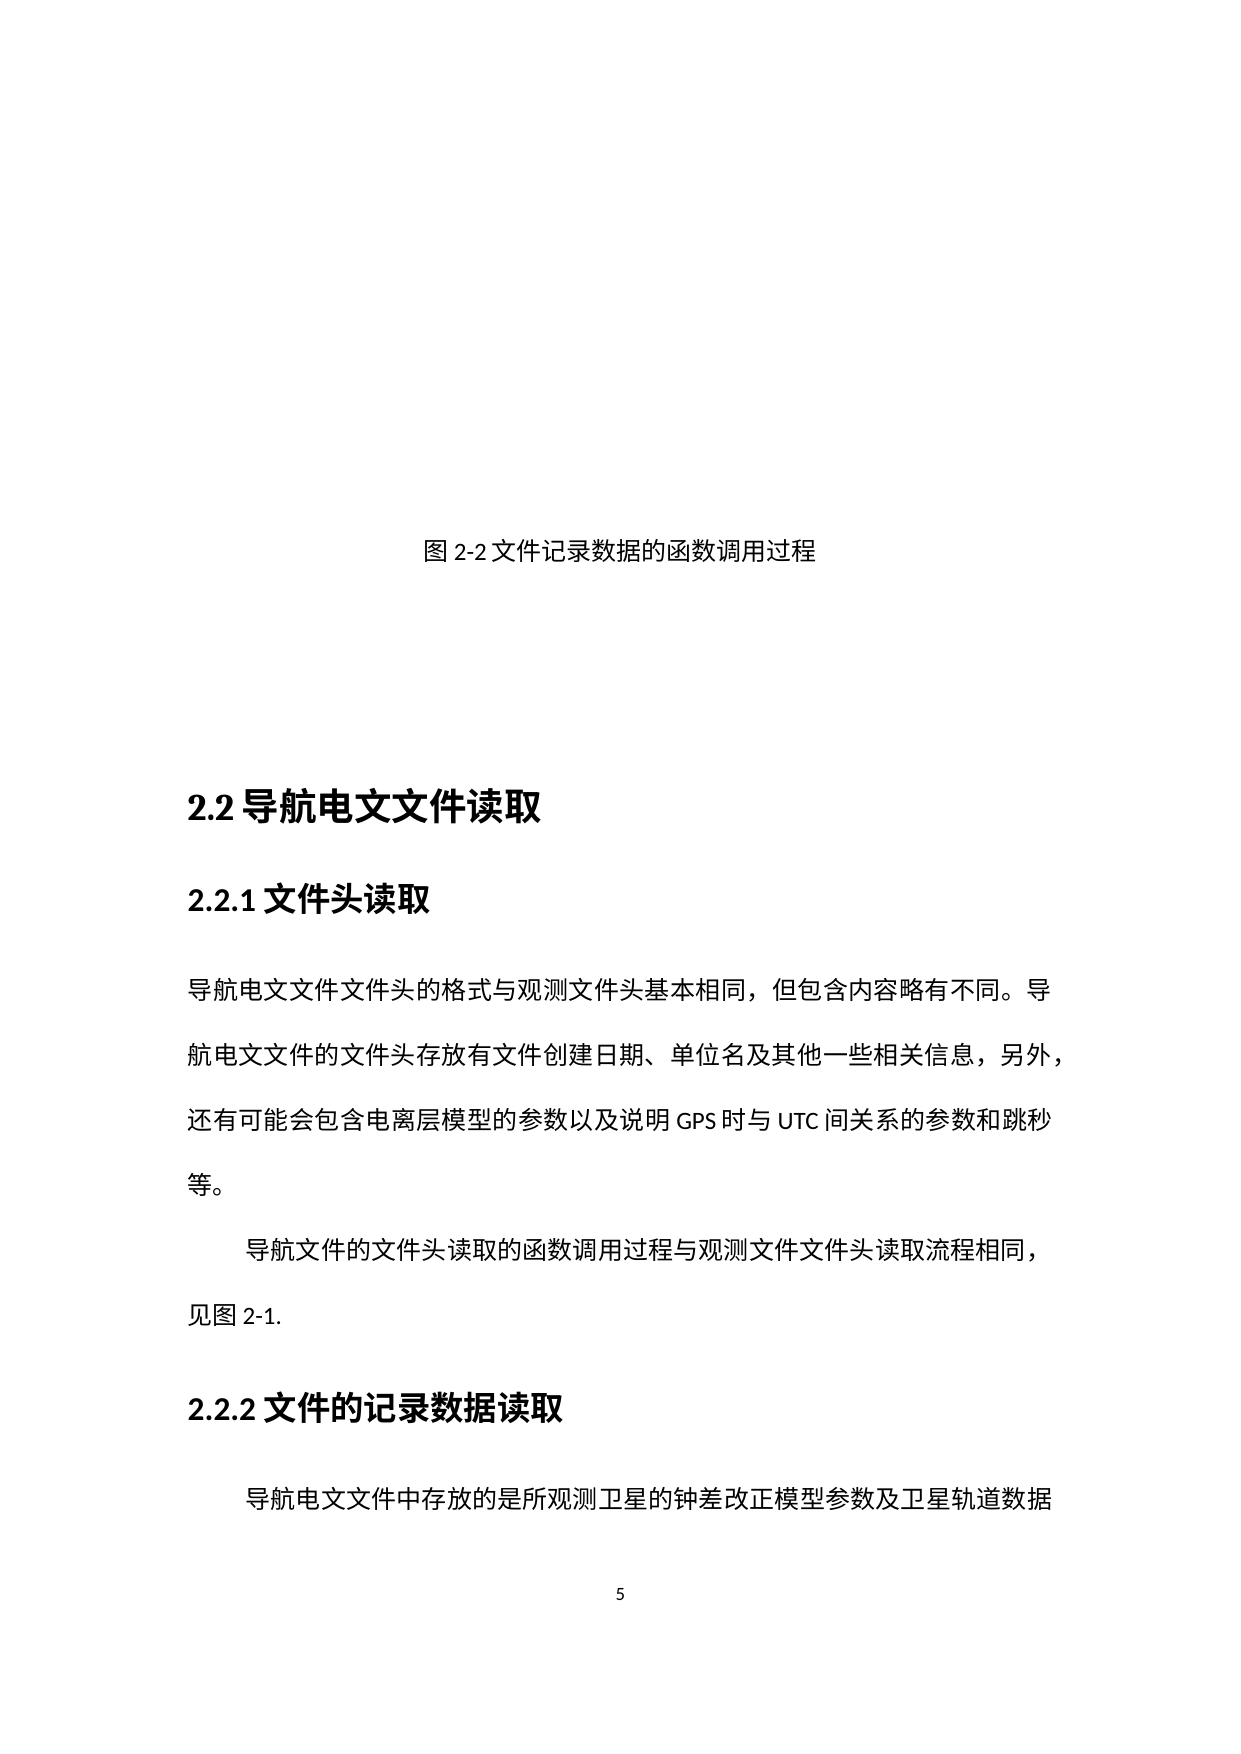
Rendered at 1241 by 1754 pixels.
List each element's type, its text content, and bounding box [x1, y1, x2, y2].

text 导航文件的文件头读取的函数调用过程与观测文件文件头读取流程相同，见图2-1. [187, 1216, 1053, 1346]
subtitle 2.2导航电文文件读取 [187, 772, 1053, 837]
text 图2-2文件记录数据的函数调用过程 [187, 517, 1053, 582]
subtitle 2.2.1 文件头读取 [187, 864, 1053, 929]
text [187, 1465, 1053, 1530]
text 导航电文文件文件头的格式与观测文件头基本相同，但包含内容略有不同。导航电文文件的文件头存放有文件创建日期、单位名及其他一些相关信息，另外，还有可能会包含电离层模型的参数以及说明GPS时与UTC间关系的参数和跳秒等。 [187, 956, 1053, 1216]
subtitle 2.2.2 文件的记录数据读取 [187, 1373, 1053, 1438]
